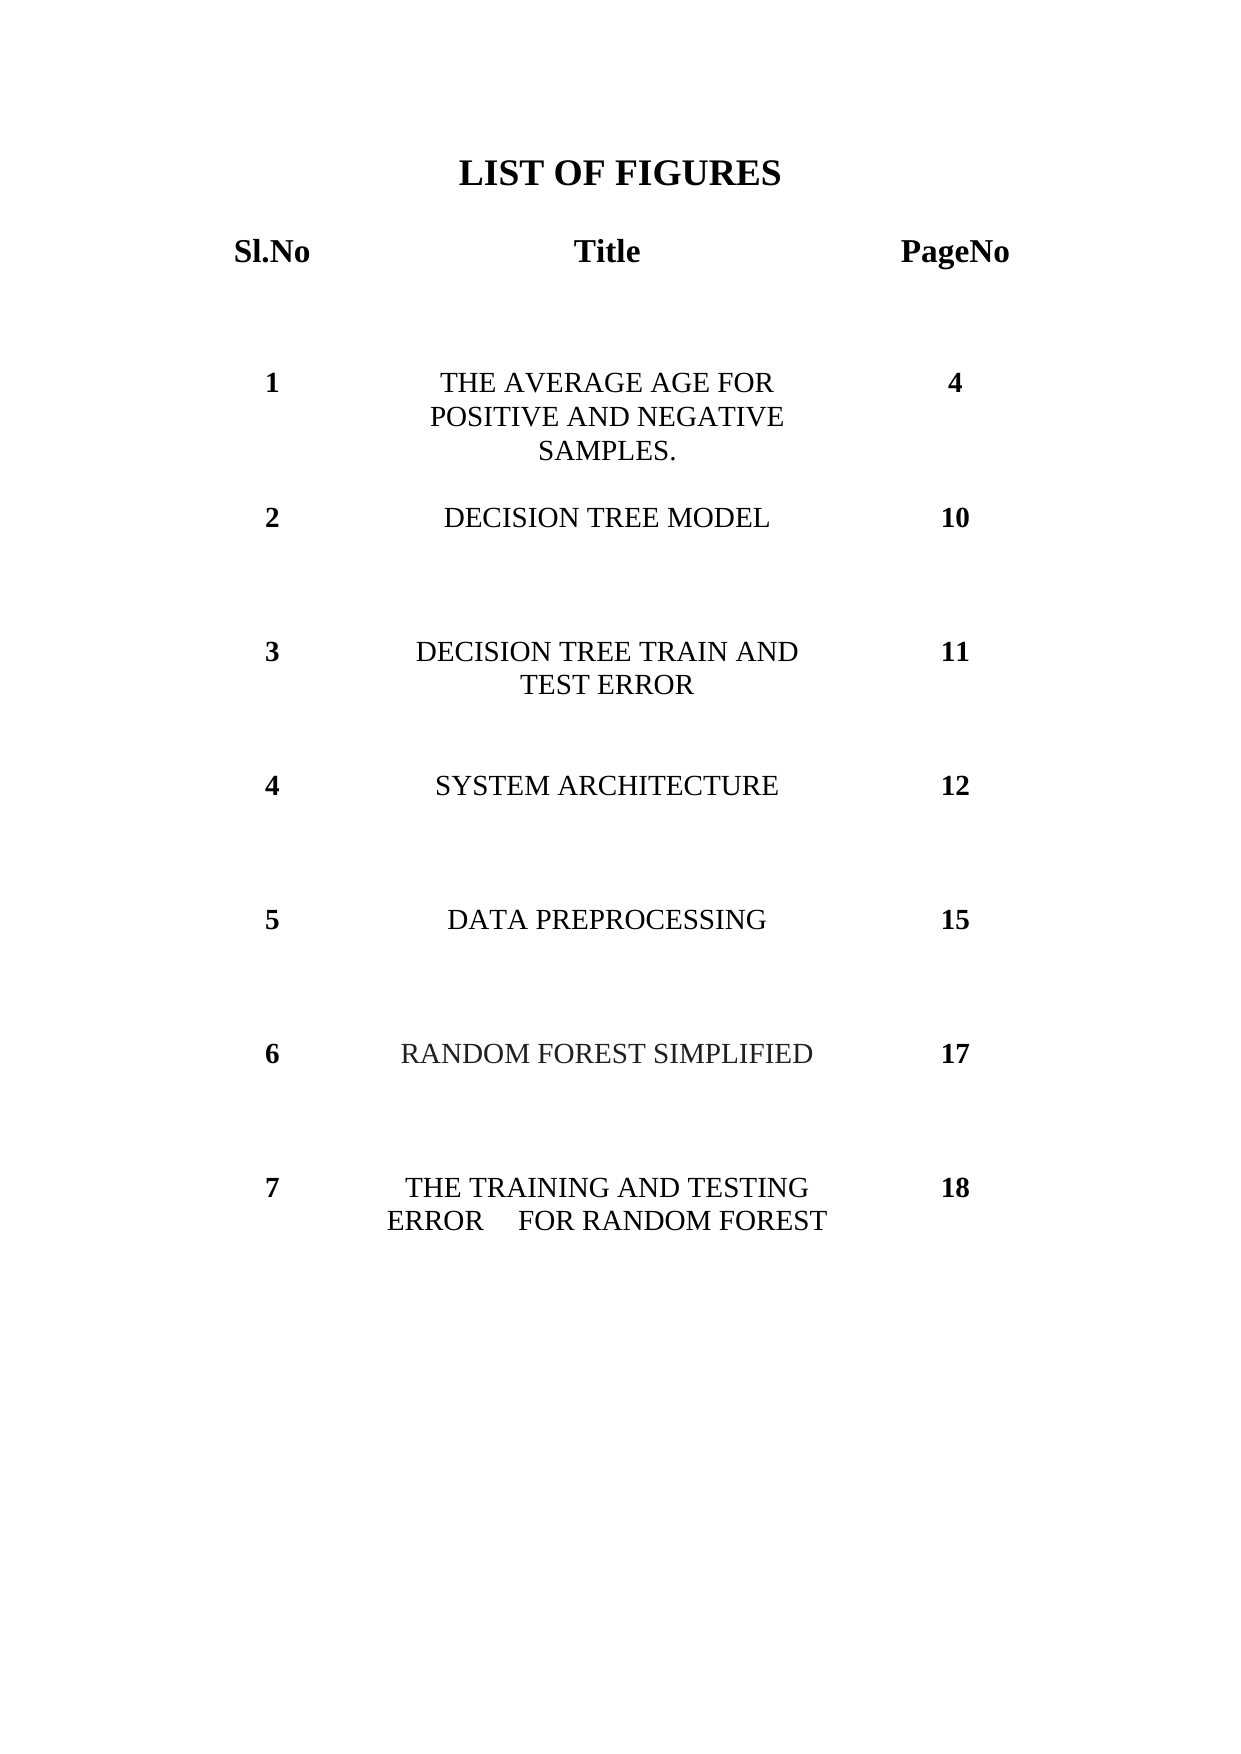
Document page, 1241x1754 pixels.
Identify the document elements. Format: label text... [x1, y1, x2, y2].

table_cell SYSTEM ARCHITECTURE [368, 768, 846, 902]
table_cell 4 [846, 366, 1064, 500]
table_header Sl.No [176, 231, 368, 366]
table_cell 1 [176, 366, 368, 500]
table_cell 2 [176, 500, 368, 634]
table_cell 4 [176, 768, 368, 902]
table_cell 11 [846, 634, 1064, 768]
table_cell 17 [846, 1036, 1064, 1170]
table_cell DECISION TREE TRAIN AND TEST ERROR [368, 634, 846, 768]
table_cell RANDOM FOREST SIMPLIFIED [368, 1036, 846, 1170]
table_cell 12 [846, 768, 1064, 902]
table_cell 6 [176, 1036, 368, 1170]
table_cell DECISION TREE MODEL [368, 500, 846, 634]
table_cell 15 [846, 902, 1064, 1036]
table_cell 5 [176, 902, 368, 1036]
table_header Title [368, 231, 846, 366]
table_cell 7 [176, 1170, 368, 1304]
text LIST OF FIGURES [187, 150, 1053, 193]
table_cell 18 [846, 1170, 1064, 1304]
table_header PageNo [846, 231, 1064, 366]
table_cell 3 [176, 634, 368, 768]
table_cell DATA PREPROCESSING [368, 902, 846, 1036]
table_cell 10 [846, 500, 1064, 634]
table_cell THE AVERAGE AGE FOR POSITIVE AND NEGATIVE SAMPLES. [368, 366, 846, 500]
table_cell THE TRAINING AND TESTING ERROR FOR RANDOM FOREST [368, 1170, 846, 1304]
